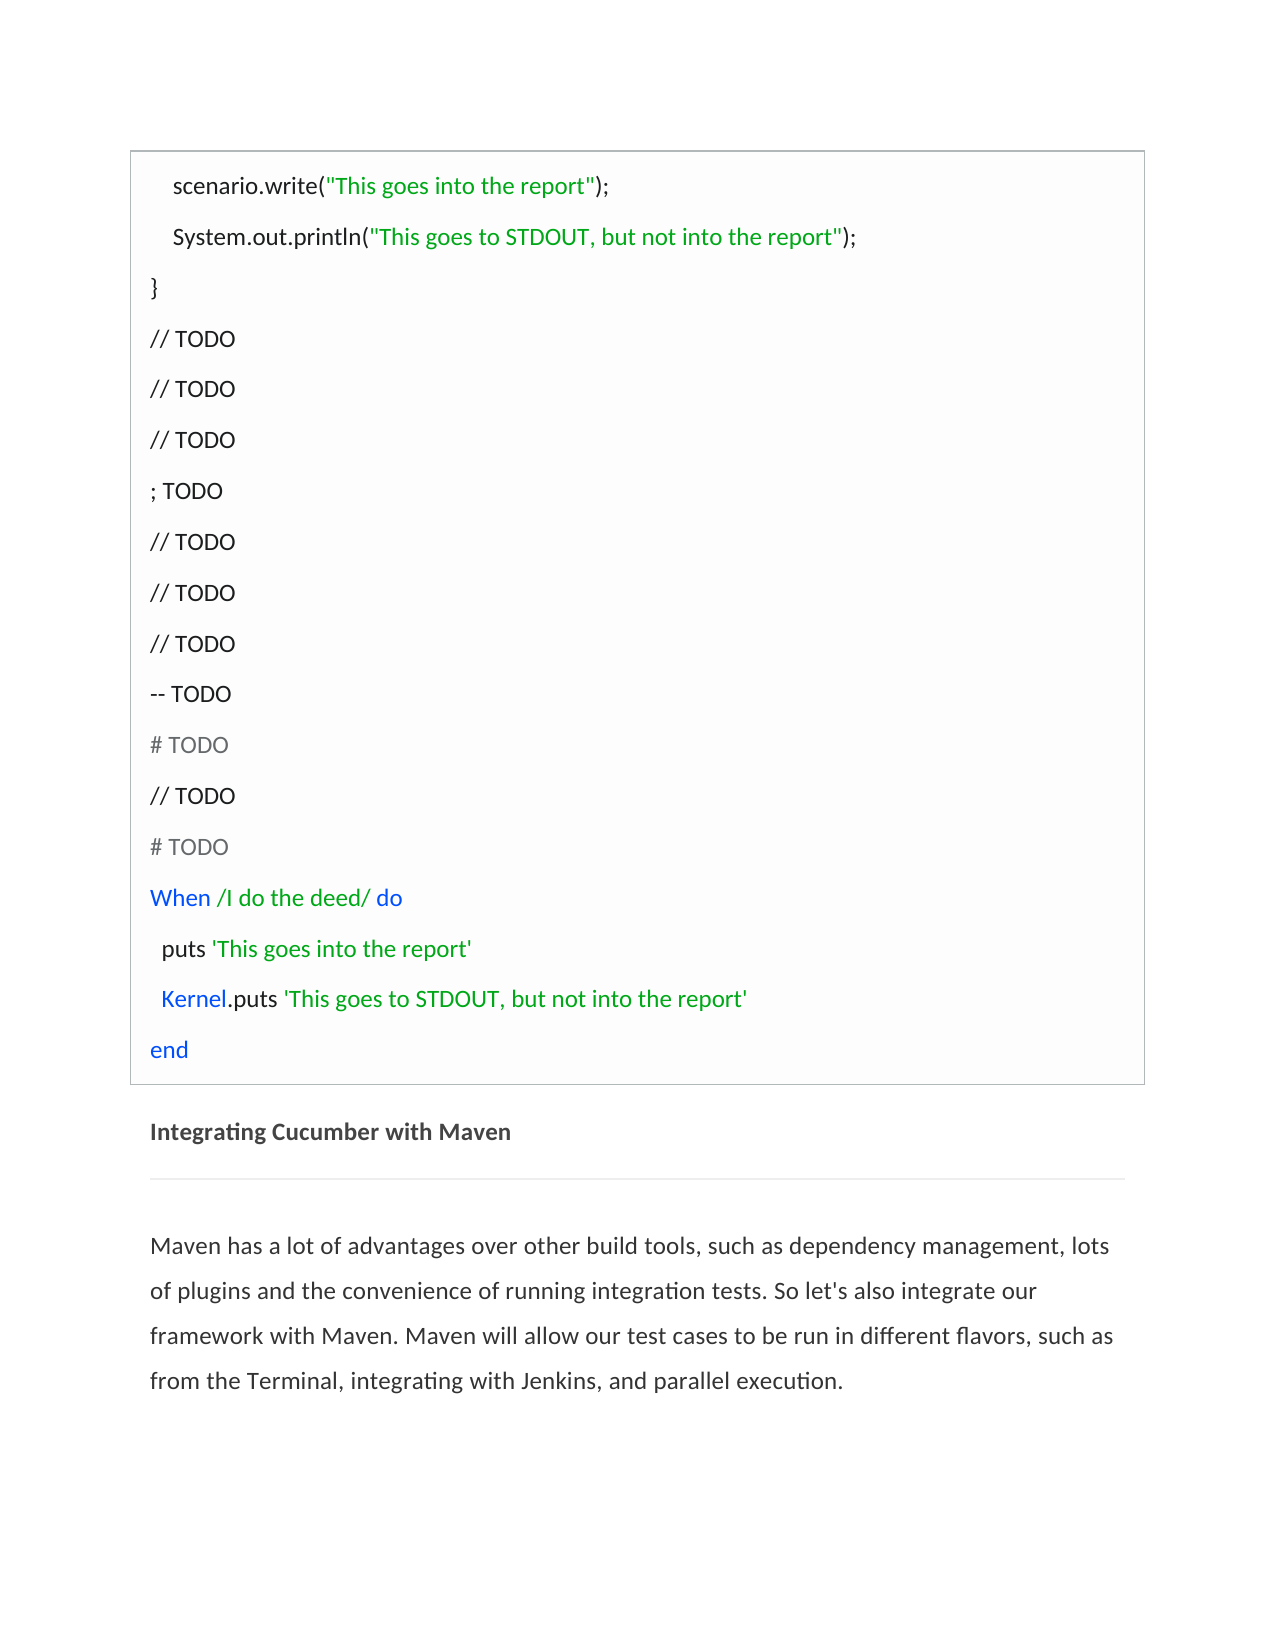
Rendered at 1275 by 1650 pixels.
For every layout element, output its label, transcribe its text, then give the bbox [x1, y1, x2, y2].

text // TODO [131, 607, 1144, 658]
text // TODO [131, 557, 1144, 607]
text // TODO [131, 760, 1144, 811]
text // TODO [131, 353, 1144, 404]
text System.out.println("This goes to STDOUT, but not into the report"); [131, 201, 1144, 252]
text -- TODO [131, 658, 1144, 709]
text // TODO [131, 506, 1144, 557]
text end [131, 1014, 1144, 1084]
text ; TODO [131, 455, 1144, 506]
text // TODO [131, 404, 1144, 455]
text When /I do the deed/ do [131, 862, 1144, 912]
text } [131, 252, 1144, 302]
text // TODO [131, 302, 1144, 353]
text puts 'This goes into the report' [131, 912, 1144, 963]
text Kernel.puts 'This goes to STDOUT, but not into the report' [131, 963, 1144, 1014]
subtitle Integrating Cucumber with Maven [150, 1117, 1125, 1178]
text # TODO [131, 709, 1144, 760]
text scenario.write("This goes into the report"); [131, 152, 1144, 201]
text Maven has a lot of advantages over other build tools, such as dependency management, lots of plugins and the convenience of running integration tests. So let's also integrate our framework with Maven. Maven will allow our test cases to be run in different flavors, such as from the Terminal, integrating with Jenkins, and parallel execution. [150, 1216, 1125, 1396]
text # TODO [131, 811, 1144, 862]
